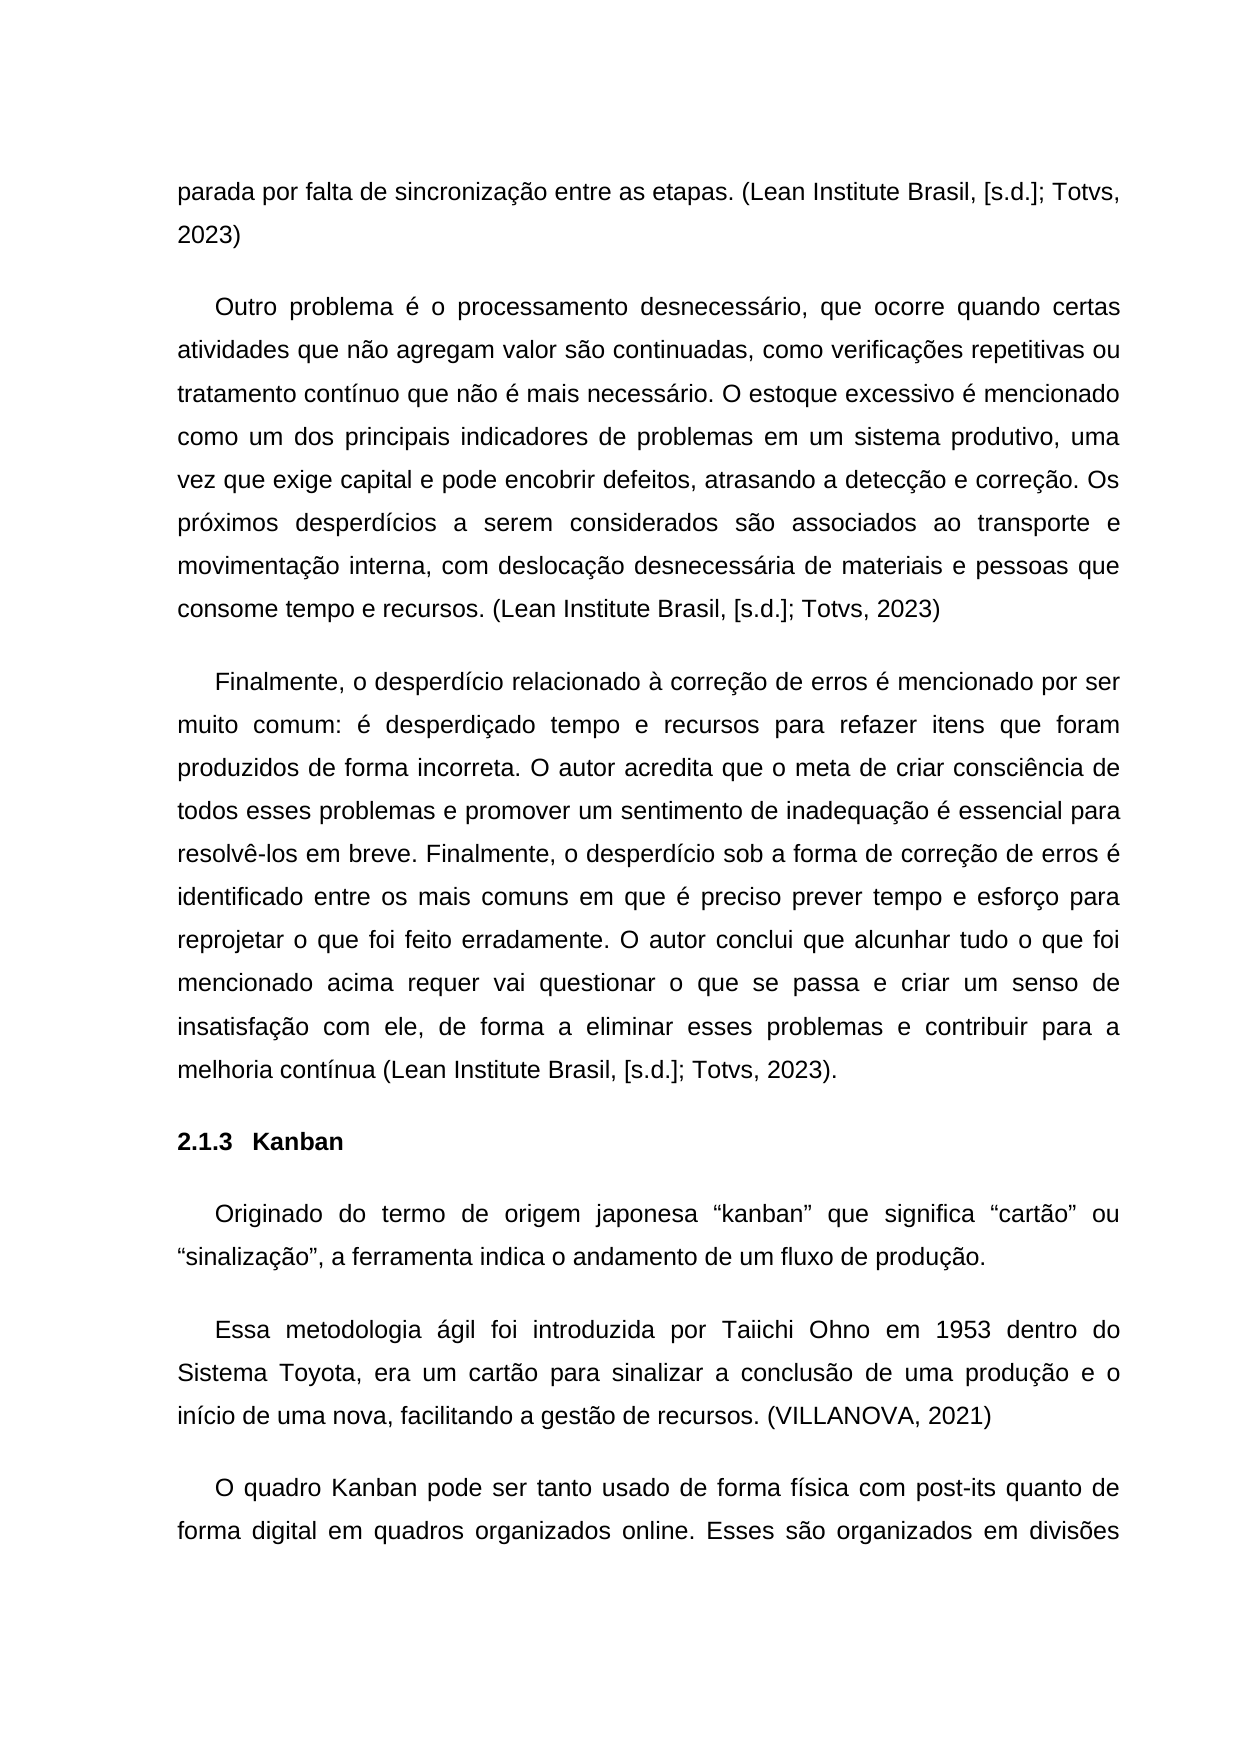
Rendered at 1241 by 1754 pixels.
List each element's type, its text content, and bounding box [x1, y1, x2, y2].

text Outro problema é o processamento desnecessário, que ocorre quando certas atividades que não agregam valor são continuadas, como verificações repetitivas ou tratamento contínuo que não é mais necessário. O estoque excessivo é mencionado como um dos principais indicadores de problemas em um sistema produtivo, uma vez que exige capital e pode encobrir defeitos, atrasando a detecção e correção. Os próximos desperdícios a serem considerados são associados ao transporte e movimentação interna, com deslocação desnecessária de materiais e pessoas que consome tempo e recursos. (Lean Institute Brasil, [s.d.]; Totvs, 2023) [177, 292, 1122, 623]
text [177, 1473, 1122, 1545]
text Originado do termo de origem japonesa “kanban” que significa “cartão” ou “sinalização”, a ferramenta indica o andamento de um fluxo de produção. [177, 1199, 1122, 1271]
text Finalmente, o desperdício relacionado à correção de erros é mencionado por ser muito comum: é desperdiçado tempo e recursos para refazer itens que foram produzidos de forma incorreta. O autor acredita que o meta de criar consciência de todos esses problemas e promover um sentimento de inadequação é essencial para resolvê-los em breve. Finalmente, o desperdício sob a forma de correção de erros é identificado entre os mais comuns em que é preciso prever tempo e esforço para reprojetar o que foi feito erradamente. O autor conclui que alcunhar tudo o que foi mencionado acima requer vai questionar o que se passa e criar um senso de insatisfação com ele, de forma a eliminar esses problemas e contribuir para a melhoria contínua (Lean Institute Brasil, [s.d.]; Totvs, 2023). [177, 667, 1122, 1083]
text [177, 177, 1122, 249]
text Essa metodologia ágil foi introduzida por Taiichi Ohno em 1953 dentro do Sistema Toyota, era um cartão para sinalizar a conclusão de uma produção e o início de uma nova, facilitando a gestão de recursos. (VILLANOVA, 2021) [177, 1315, 1122, 1430]
subtitle Kanban [177, 1127, 1122, 1156]
